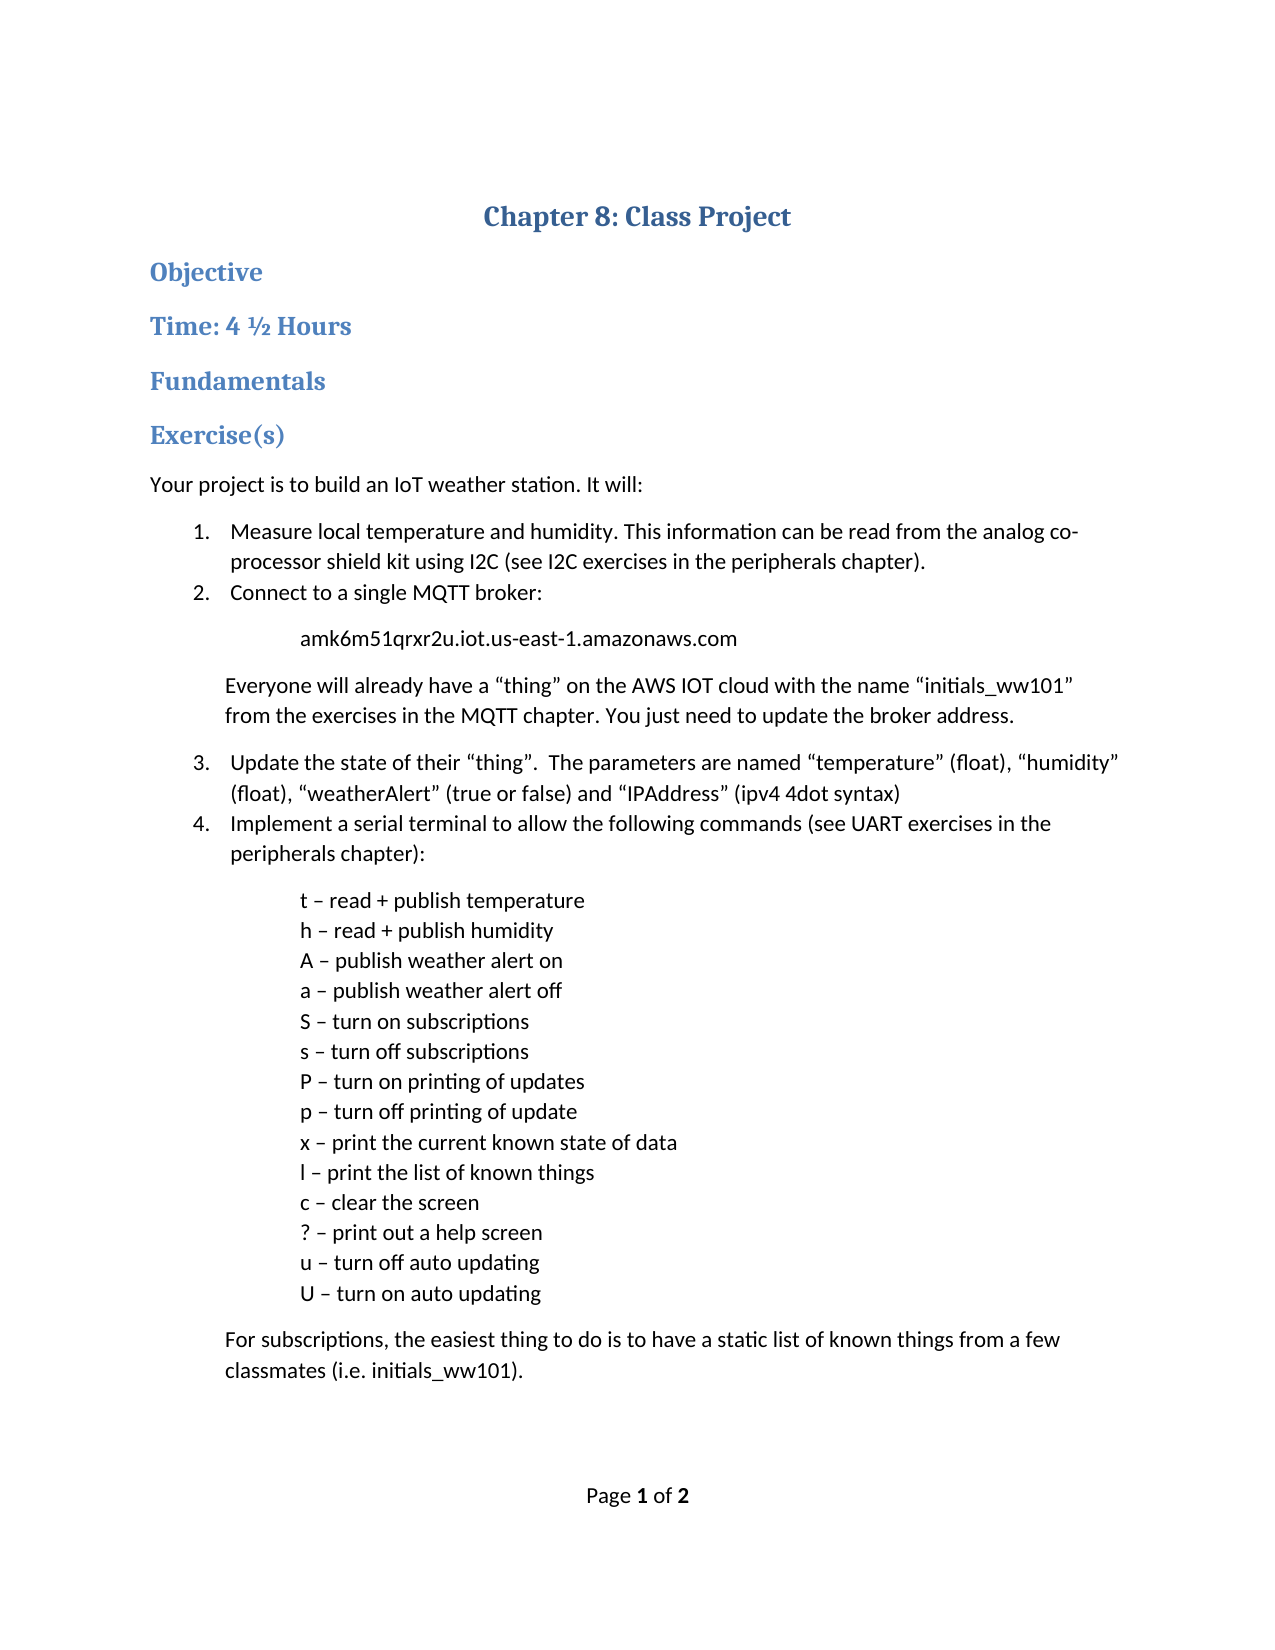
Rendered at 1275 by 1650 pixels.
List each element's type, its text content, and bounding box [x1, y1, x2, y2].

text c – clear the screen [225, 1188, 1125, 1216]
text For subscriptions, the easiest thing to do is to have a static list of known things from a few classmates (i.e. initials_ww101). [225, 1326, 1125, 1384]
text U – turn on auto updating [225, 1279, 1125, 1307]
list Implement a serial terminal to allow the following commands (see UART exercises in the peripherals chapter): [193, 809, 1125, 867]
text Everyone will already have a “thing” on the AWS IOT cloud with the name “initials_ww101” from the exercises in the MQTT chapter. You just need to update the broker address. [225, 671, 1125, 729]
text s – turn off subscriptions [225, 1037, 1125, 1065]
text u – turn off auto updating [225, 1248, 1125, 1276]
list Connect to a single MQTT broker: [193, 578, 1125, 606]
subtitle Time: 4 ½ Hours [150, 311, 1125, 342]
subtitle Fundamentals [150, 366, 1125, 397]
subtitle Exercise(s) [150, 420, 1125, 451]
list Measure local temperature and humidity. This information can be read from the analog co-processor shield kit using I2C (see I2C exercises in the peripherals chapter). [193, 517, 1125, 575]
text ? – print out a help screen [225, 1218, 1125, 1246]
text A – publish weather alert on [225, 946, 1125, 974]
text p – turn off printing of update [225, 1097, 1125, 1125]
text a – publish weather alert off [225, 977, 1125, 1004]
text x – print the current known state of data [225, 1128, 1125, 1156]
text h – read + publish humidity [225, 916, 1125, 944]
list Update the state of their “thing”. The parameters are named “temperature” (float), “humidity” (float), “weatherAlert” (true or false) and “IPAddress” (ipv4 4dot syntax) [193, 748, 1125, 807]
text l – print the list of known things [225, 1158, 1125, 1186]
text P – turn on printing of updates [225, 1067, 1125, 1095]
text amk6m51qrxr2u.iot.us-east-1.amazonaws.com [300, 624, 1125, 652]
text Your project is to build an IoT weather station. It will: [150, 470, 1125, 498]
subtitle Chapter 8: Class Project [150, 200, 1125, 233]
text t – read + publish temperature [300, 886, 1125, 914]
text S – turn on subscriptions [225, 1007, 1125, 1035]
subtitle Objective [150, 257, 1125, 288]
